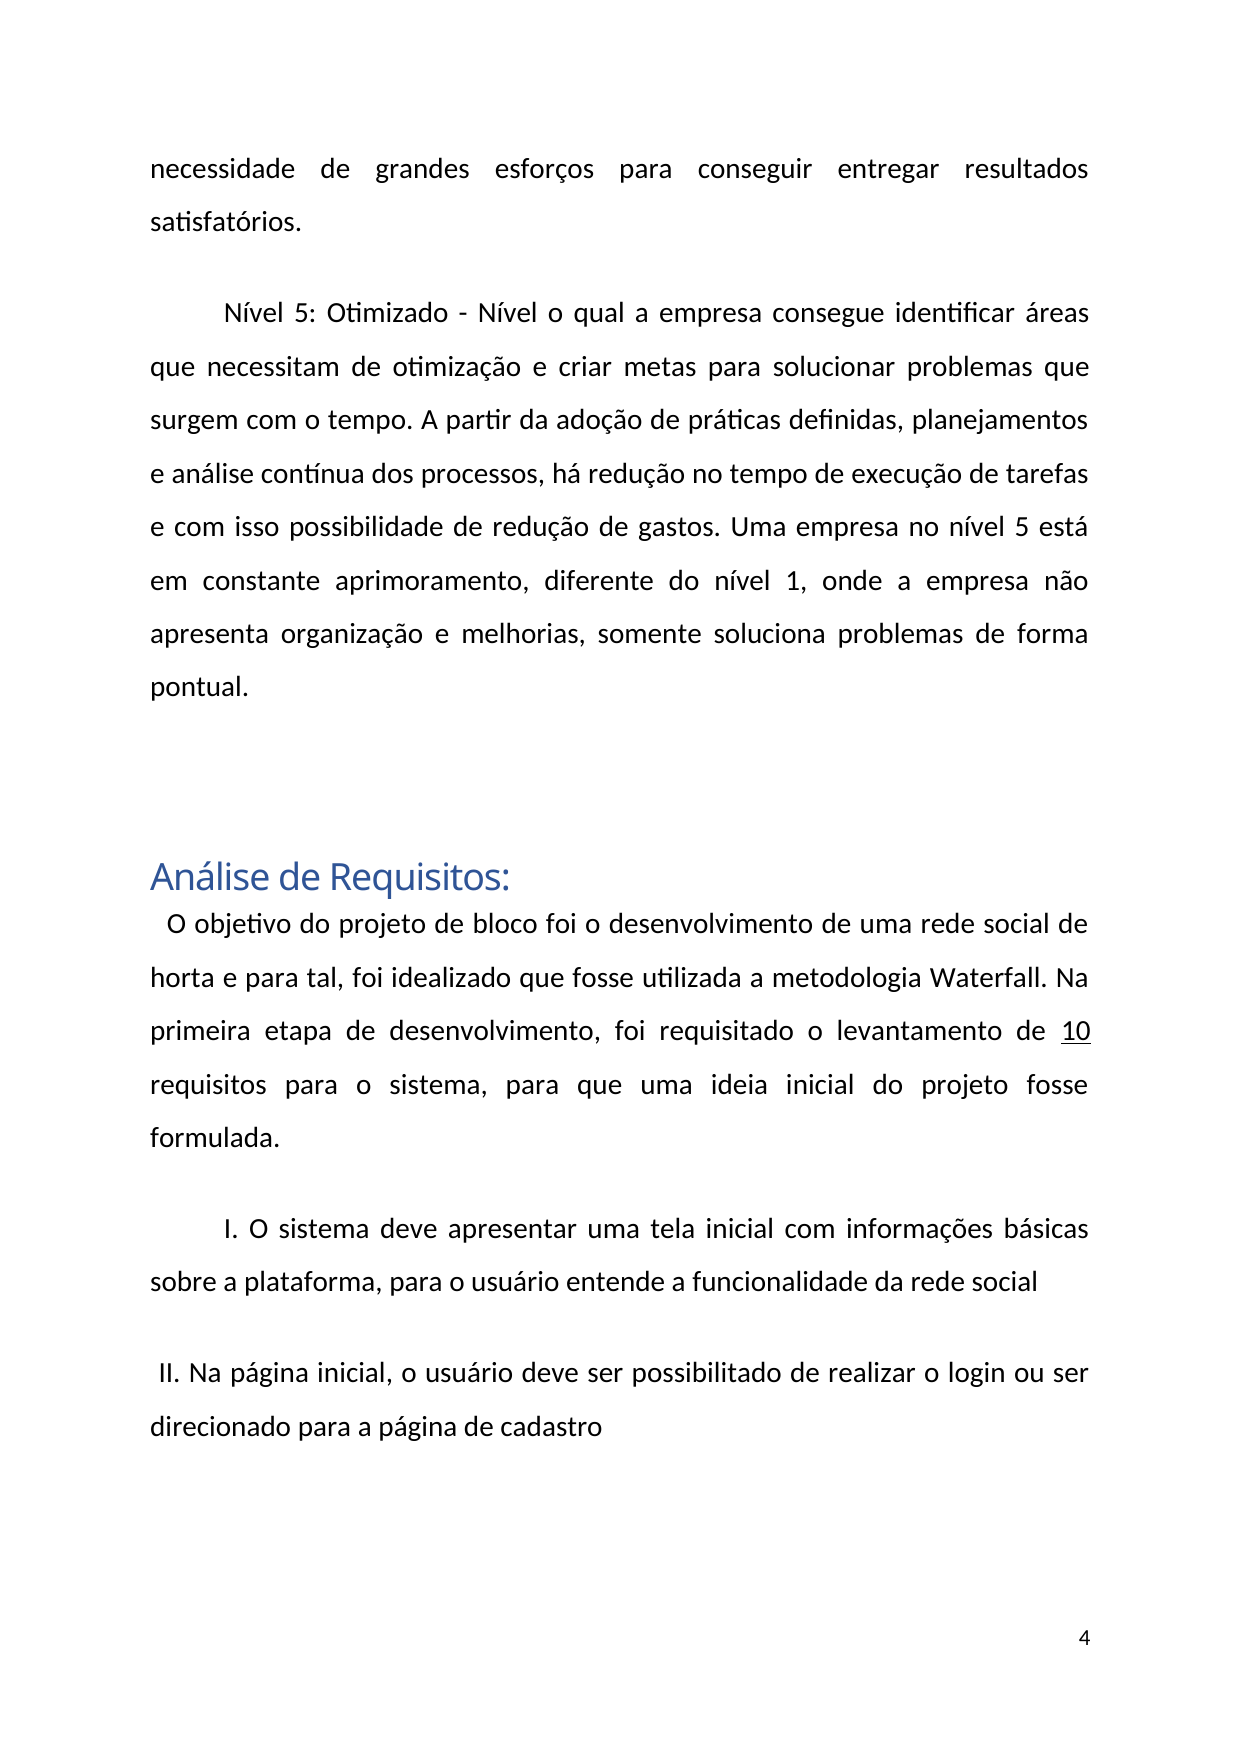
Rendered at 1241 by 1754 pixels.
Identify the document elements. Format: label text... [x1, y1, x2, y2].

text I. O sistema deve apresentar uma tela inicial com informações básicas sobre a plataforma, para o usuário entende a funcionalidade da rede social [150, 1210, 1090, 1299]
text II. Na página inicial, o usuário deve ser possibilitado de realizar o login ou ser direcionado para a página de cadastro [150, 1354, 1090, 1443]
text O objetivo do projeto de bloco foi o desenvolvimento de uma rede social de horta e para tal, foi idealizado que fosse utilizada a metodologia Waterfall. Na primeira etapa de desenvolvimento, foi requisitado o levantamento de 10 requisitos para o sistema, para que uma ideia inicial do projeto fosse formulada. [150, 905, 1090, 1155]
subtitle Análise de Requisitos: [150, 850, 1090, 901]
